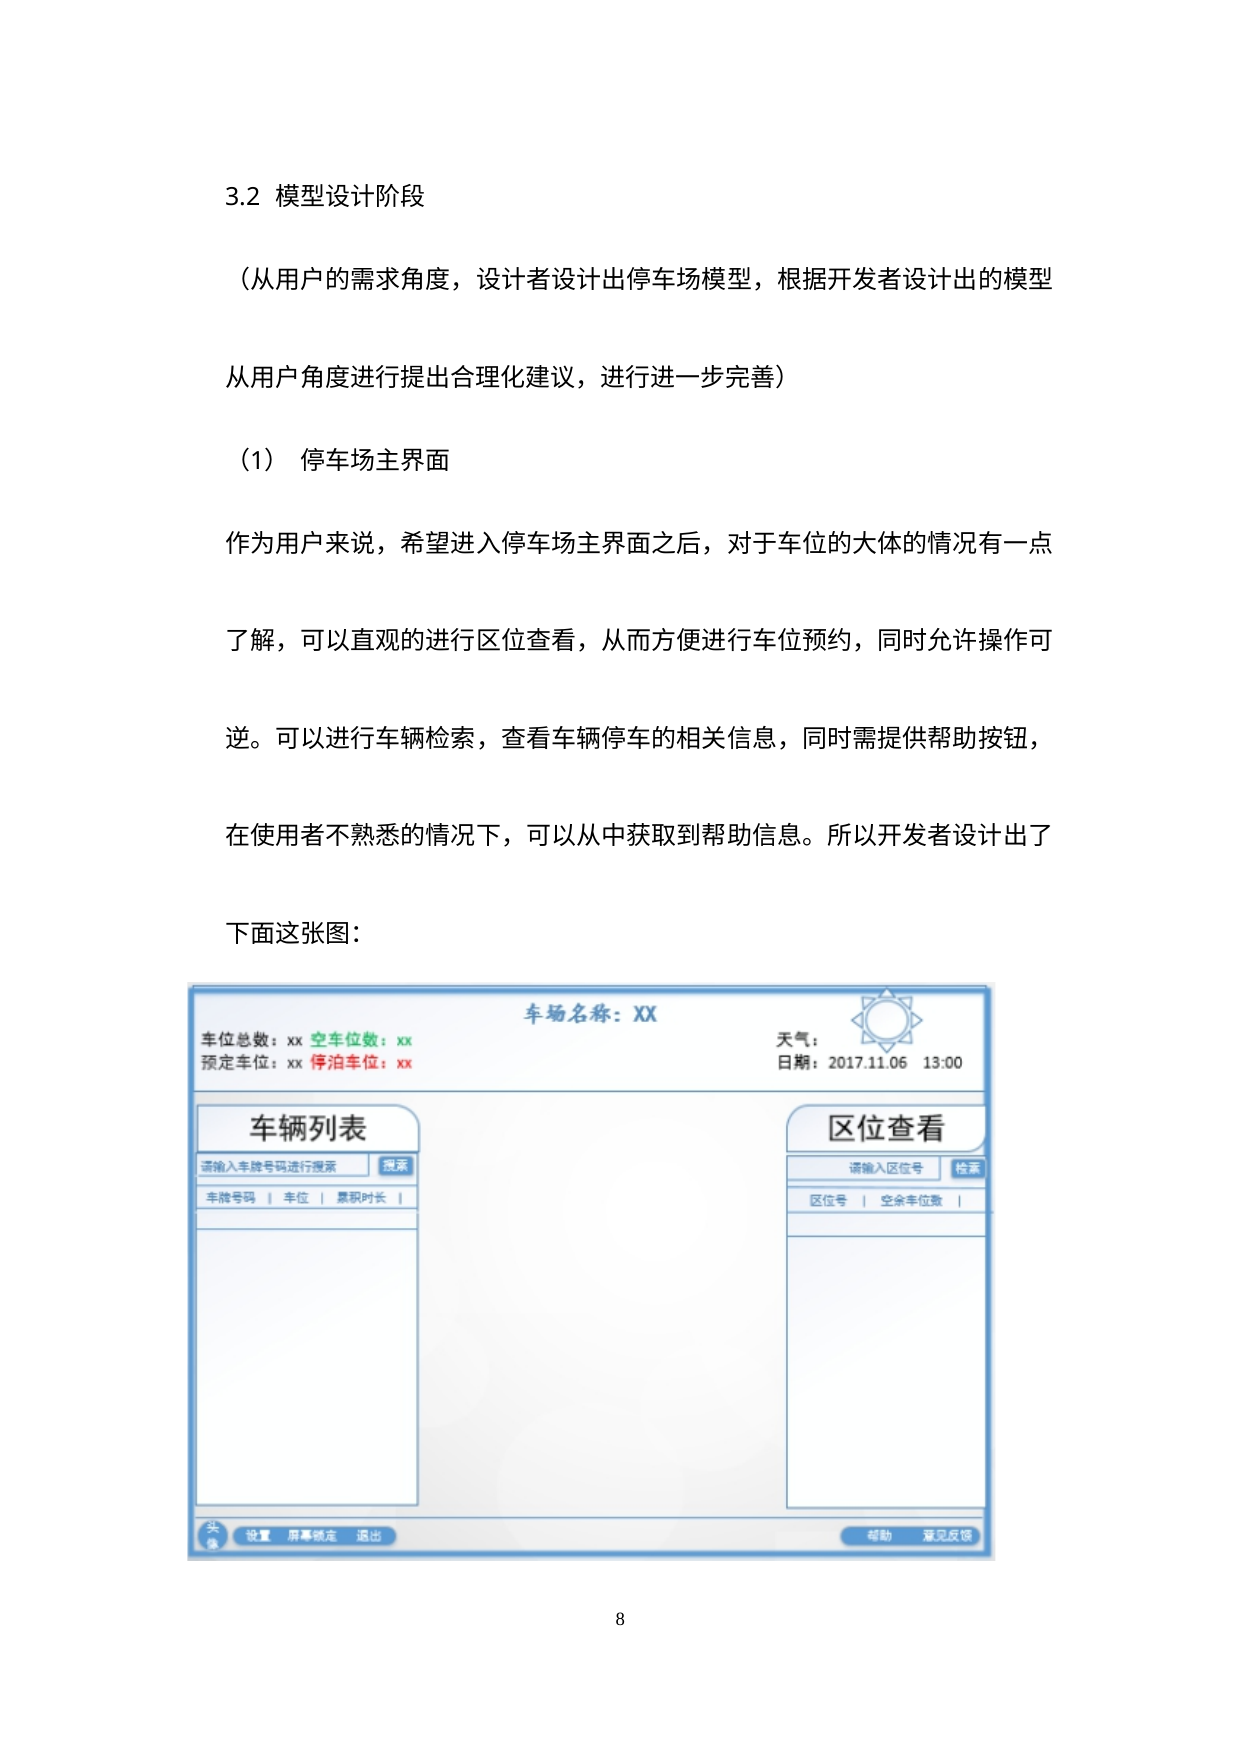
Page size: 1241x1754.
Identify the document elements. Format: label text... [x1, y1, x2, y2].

text （从用户的需求角度，设计者设计出停车场模型，根据开发者设计出的模型，从用户角度进行提出合理化建议，进行进一步完善） [225, 245, 1053, 408]
list 停车场主界面 [225, 426, 1053, 491]
list 模型设计阶段 [225, 162, 1053, 227]
text 作为用户来说，希望进入停车场主界面之后，对于车位的大体的情况有一点了解，可以直观的进行区位查看，从而方便进行车位预约，同时允许操作可逆。可以进行车辆检索，查看车辆停车的相关信息，同时需提供帮助按钮，在使用者不熟悉的情况下，可以从中获取到帮助信息。所以开发者设计出了下面这张图： [225, 509, 1053, 964]
picture [187, 982, 997, 1561]
